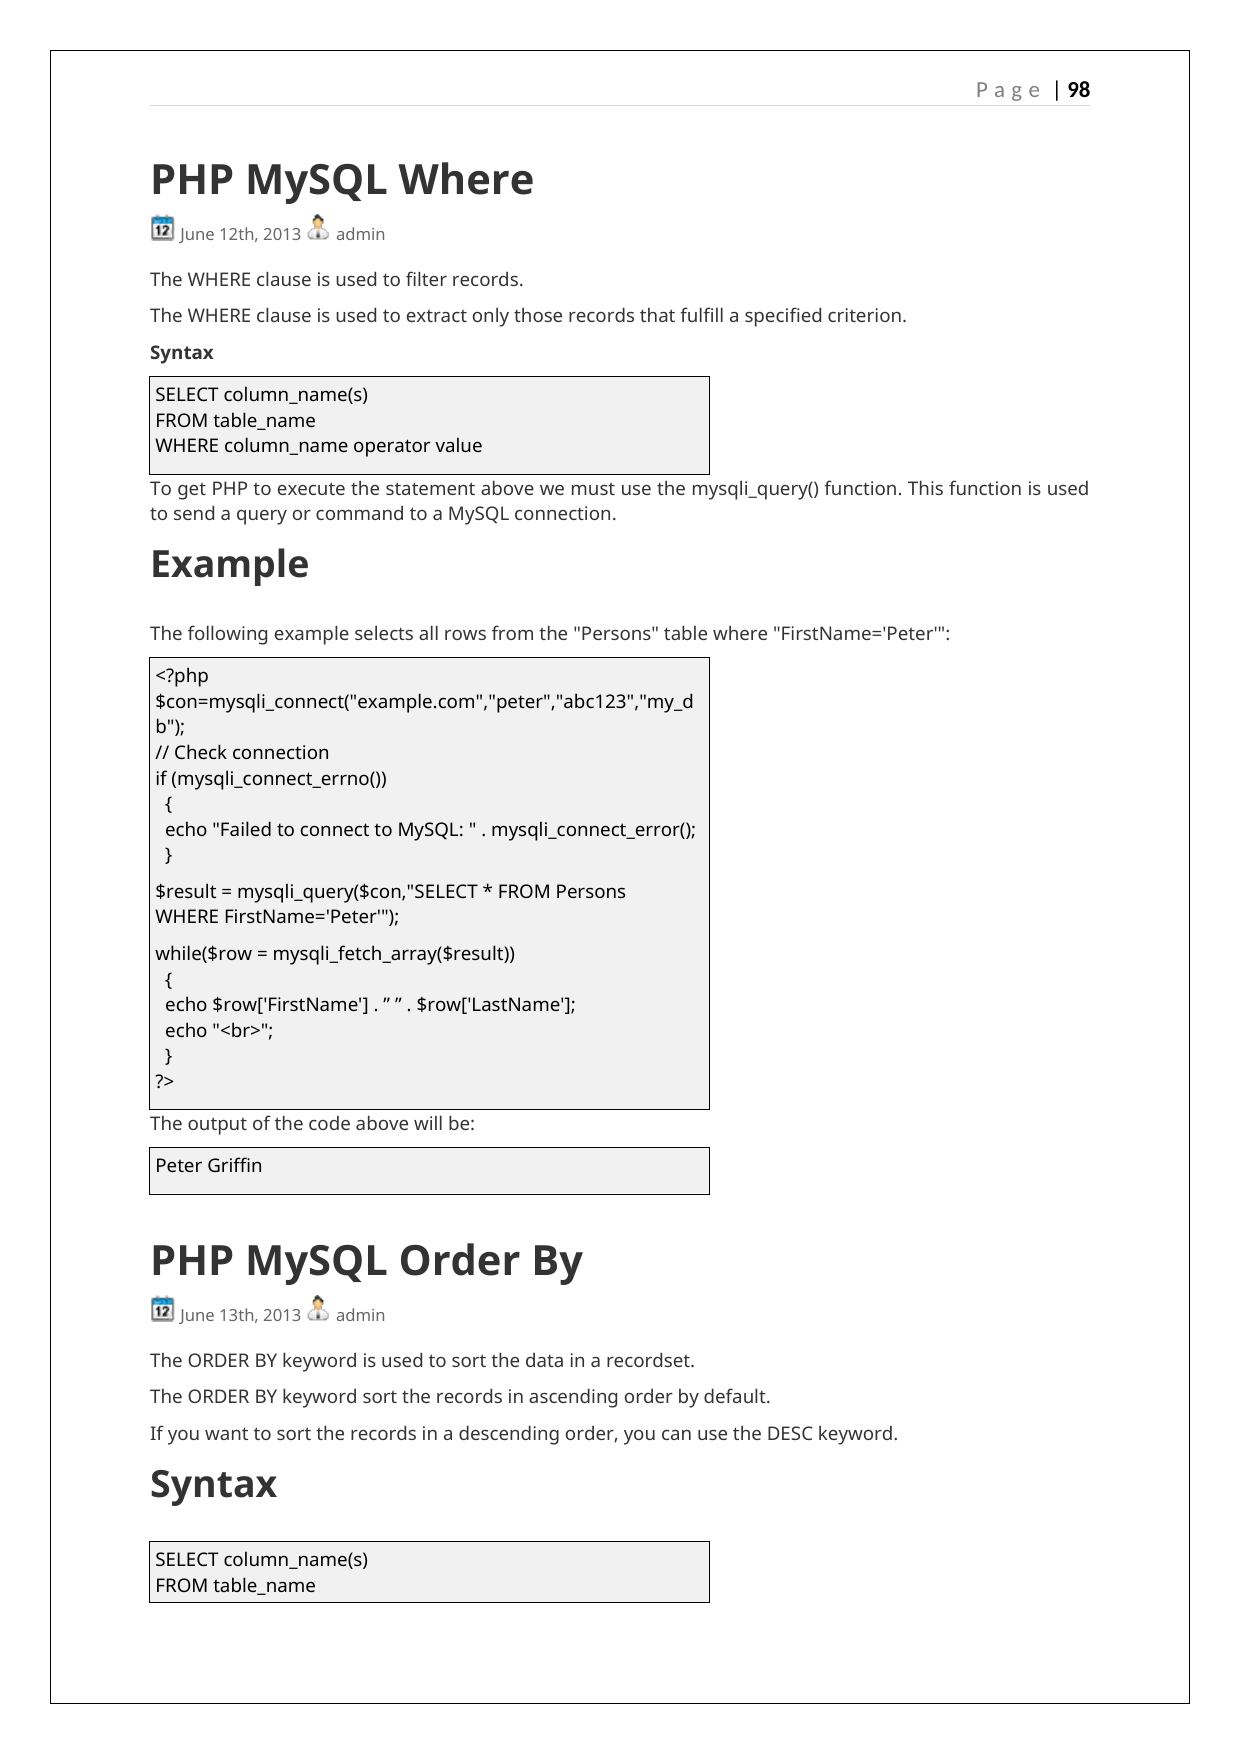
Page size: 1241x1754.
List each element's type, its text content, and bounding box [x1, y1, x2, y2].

picture [305, 1295, 332, 1322]
text The output of the code above will be: [150, 1110, 1090, 1136]
subtitle Example [150, 537, 1090, 588]
table_header SELECT column_name(s) FROM table_name WHERE column_name operator value [150, 377, 709, 474]
text The WHERE clause is used to extract only those records that fulfill a specified criterion. [150, 303, 1090, 328]
subtitle PHP MySQL Order By [150, 1231, 1090, 1288]
text June 12th, 2013 admin [150, 214, 1090, 245]
text To get PHP to execute the statement above we must use the mysqli_query() function. This function is used to send a query or command to a MySQL connection. [150, 475, 1090, 526]
text June 13th, 2013 admin [150, 1296, 1090, 1326]
text The WHERE clause is used to filter records. [150, 266, 1090, 292]
subtitle PHP MySQL Where [150, 150, 1090, 207]
text The ORDER BY keyword is used to sort the data in a recordset. [150, 1347, 1090, 1373]
picture [150, 214, 176, 241]
text The following example selects all rows from the "Persons" table where "FirstName='Peter'": [150, 621, 1090, 646]
subtitle Syntax [150, 1457, 1090, 1508]
table_header <?php $con=mysqli_connect("example.com","peter","abc123","my_db"); // Check connection if (mysqli_connect_errno()) { echo "Failed to connect to MySQL: " . mysqli_connect_error(); } $result = mysqli_query($con,"SELECT * FROM Persons WHERE FirstName='Peter'"); while($row = mysqli_fetch_array($result)) { echo $row['FirstName'] . ” ” . $row['LastName']; echo "<br>"; } ?> [150, 658, 709, 1109]
table_header Peter Griffin [150, 1148, 709, 1193]
picture [150, 1295, 176, 1322]
text If you want to sort the records in a descending order, you can use the DESC keyword. [150, 1421, 1090, 1446]
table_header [150, 1542, 709, 1602]
text Syntax [150, 339, 1090, 365]
picture [305, 214, 332, 241]
text The ORDER BY keyword sort the records in ascending order by default. [150, 1384, 1090, 1409]
